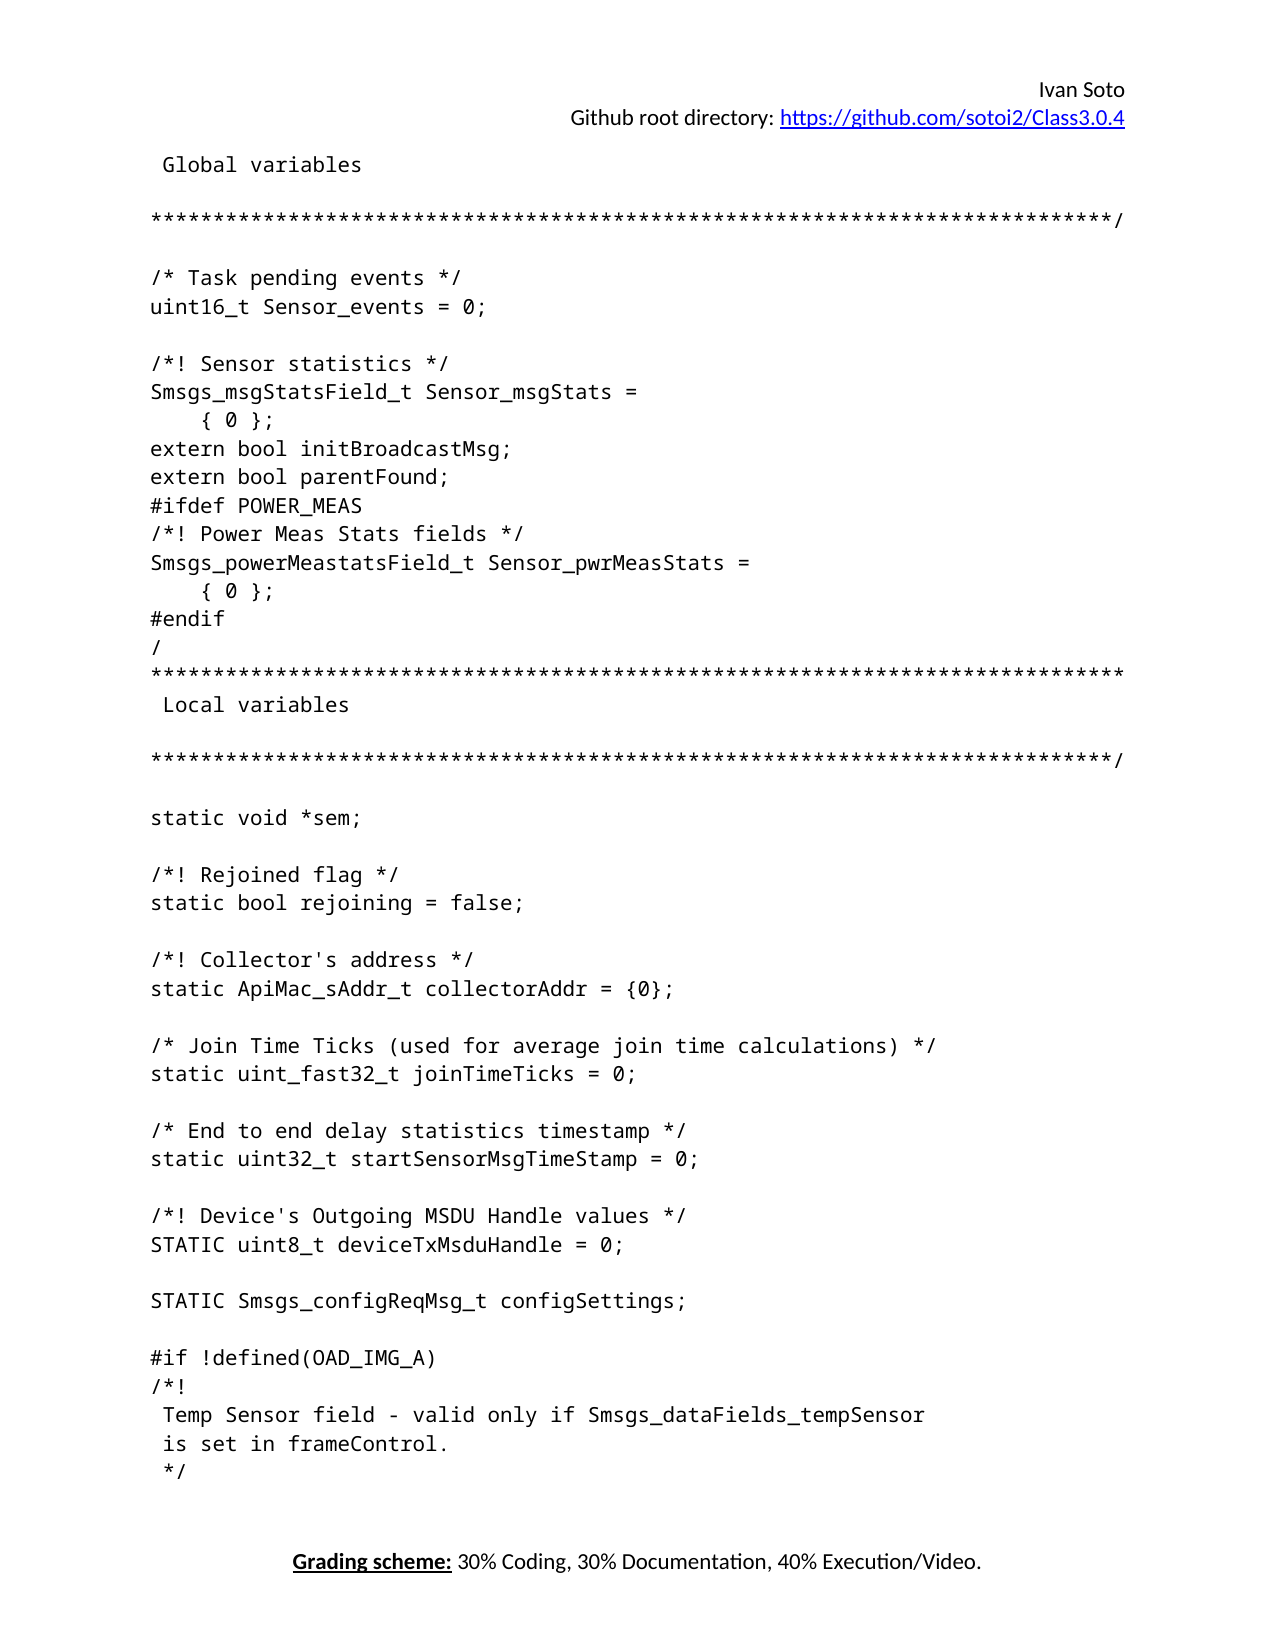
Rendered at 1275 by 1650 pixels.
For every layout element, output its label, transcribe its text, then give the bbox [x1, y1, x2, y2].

text static ApiMac_sAddr_t collectorAddr = {0}; [150, 974, 1125, 1002]
text STATIC uint8_t deviceTxMsduHandle = 0; [150, 1230, 1125, 1258]
text { 0 }; [150, 576, 1125, 604]
text uint16_t Sensor_events = 0; [150, 292, 1125, 320]
text static uint32_t startSensorMsgTimeStamp = 0; [150, 1144, 1125, 1173]
text extern bool initBroadcastMsg; [150, 434, 1125, 462]
text STATIC Smsgs_configReqMsg_t configSettings; [150, 1287, 1125, 1315]
text { 0 }; [150, 406, 1125, 434]
text /* End to end delay statistics timestamp */ [150, 1116, 1125, 1144]
text */ [150, 1457, 1125, 1486]
text extern bool parentFound; [150, 462, 1125, 491]
text #if !defined(OAD_IMG_A) [150, 1343, 1125, 1372]
text Global variables [150, 150, 1125, 178]
text static bool rejoining = false; [150, 888, 1125, 917]
text /*! Collector's address */ [150, 945, 1125, 974]
text /*! Rejoined flag */ [150, 860, 1125, 888]
text *****************************************************************************/ [150, 178, 1125, 235]
text *****************************************************************************/ [150, 718, 1125, 775]
text #ifdef POWER_MEAS [150, 491, 1125, 519]
text /* Join Time Ticks (used for average join time calculations) */ [150, 1031, 1125, 1059]
text Smsgs_powerMeastatsField_t Sensor_pwrMeasStats = [150, 548, 1125, 576]
text #endif [150, 604, 1125, 633]
text static void *sem; [150, 803, 1125, 832]
text Smsgs_msgStatsField_t Sensor_msgStats = [150, 377, 1125, 406]
text Local variables [150, 690, 1125, 718]
text /*! Device's Outgoing MSDU Handle values */ [150, 1201, 1125, 1230]
text static uint_fast32_t joinTimeTicks = 0; [150, 1059, 1125, 1088]
text /*! Power Meas Stats fields */ [150, 519, 1125, 548]
text /*! Sensor statistics */ [150, 349, 1125, 377]
text /*! [150, 1372, 1125, 1400]
text is set in frameControl. [150, 1429, 1125, 1457]
text /* Task pending events */ [150, 263, 1125, 292]
text Temp Sensor field - valid only if Smsgs_dataFields_tempSensor [150, 1400, 1125, 1429]
text /****************************************************************************** [150, 633, 1125, 690]
